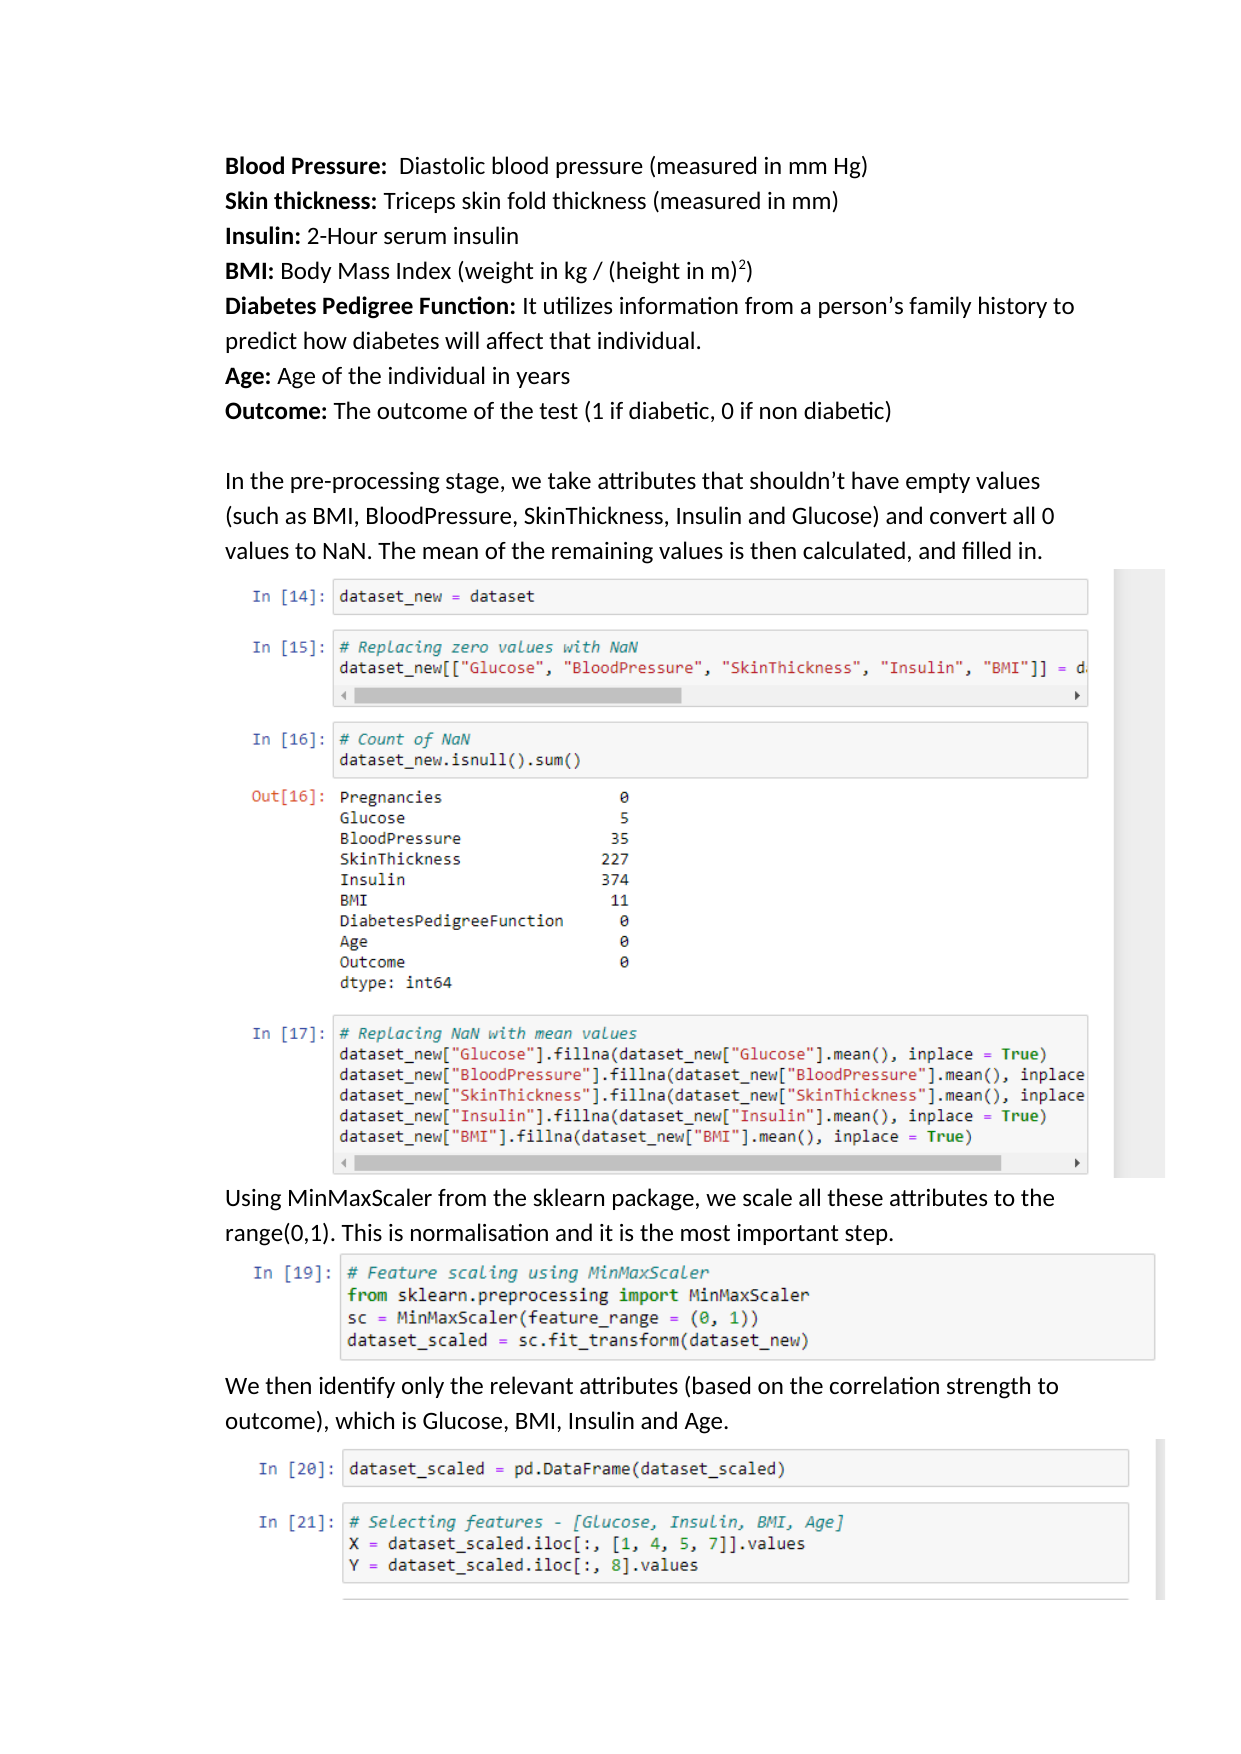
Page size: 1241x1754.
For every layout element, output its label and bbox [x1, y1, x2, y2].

picture [225, 1251, 1166, 1366]
picture [225, 1439, 1166, 1600]
picture [225, 569, 1166, 1178]
list [187, 150, 1090, 1599]
